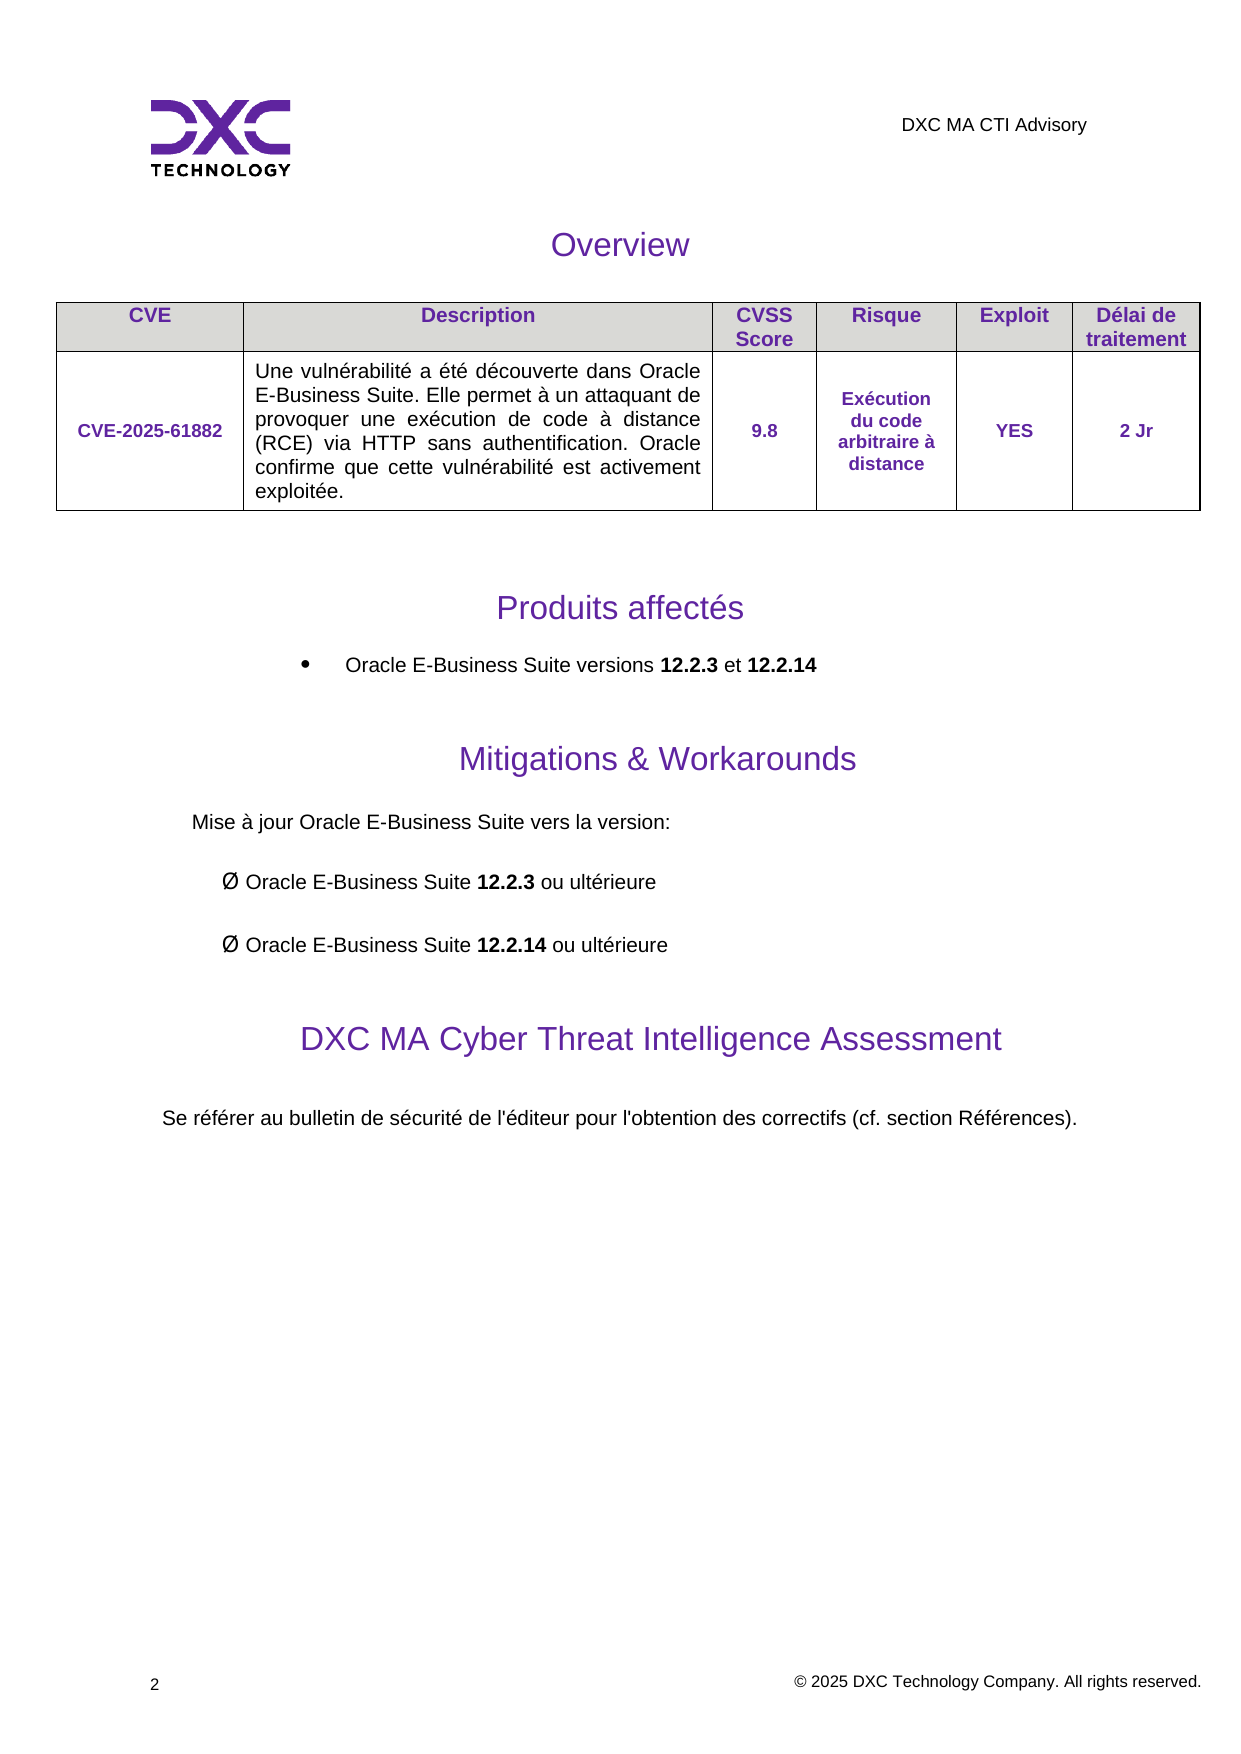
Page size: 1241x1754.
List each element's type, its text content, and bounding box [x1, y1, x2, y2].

table_cell YES [957, 352, 1072, 510]
table_header · Oracle E-Business Suite versions 12.2.3 et 12.2.14 [290, 653, 1089, 695]
table_header CVSS Score [713, 303, 816, 351]
table_cell Une vulnérabilité a été découverte dans Oracle E-Business Suite. Elle permet à un attaquant de provoquer une exécution de code à distance (RCE) via HTTP sans authentification. Oracle confirme que cette vulnérabilité est activement exploitée. [244, 352, 712, 510]
table_header Risque [817, 303, 956, 351]
list Mitigations & Workarounds [225, 739, 1090, 778]
picture [150, 96, 300, 181]
table_cell Exécution du code arbitraire à distance [817, 352, 956, 510]
table_cell 2 Jr [1073, 352, 1199, 510]
table_header Délai de traitement [1073, 303, 1199, 351]
table_cell 9.8 [713, 352, 816, 510]
text DXC MA Cyber Threat Intelligence Assessment [225, 1019, 1237, 1058]
text Produits affectés [150, 588, 1090, 626]
table_header CVE [57, 303, 243, 351]
text Se référer au bulletin de sécurité de l'éditeur pour l'obtention des correctifs (cf. section Références). [150, 1106, 1090, 1130]
table_header Description [244, 303, 712, 351]
table_header Exploit [957, 303, 1072, 351]
table_cell CVE-2025-61882 [57, 352, 243, 510]
text Overview [150, 225, 1090, 263]
text Mise à jour Oracle E-Business Suite vers la version: Ø Oracle E-Business Suite 12.2.3 ou ultérieure Ø Oracle E-Business Suite 12.2.14 ou ultérieure [192, 810, 1090, 959]
